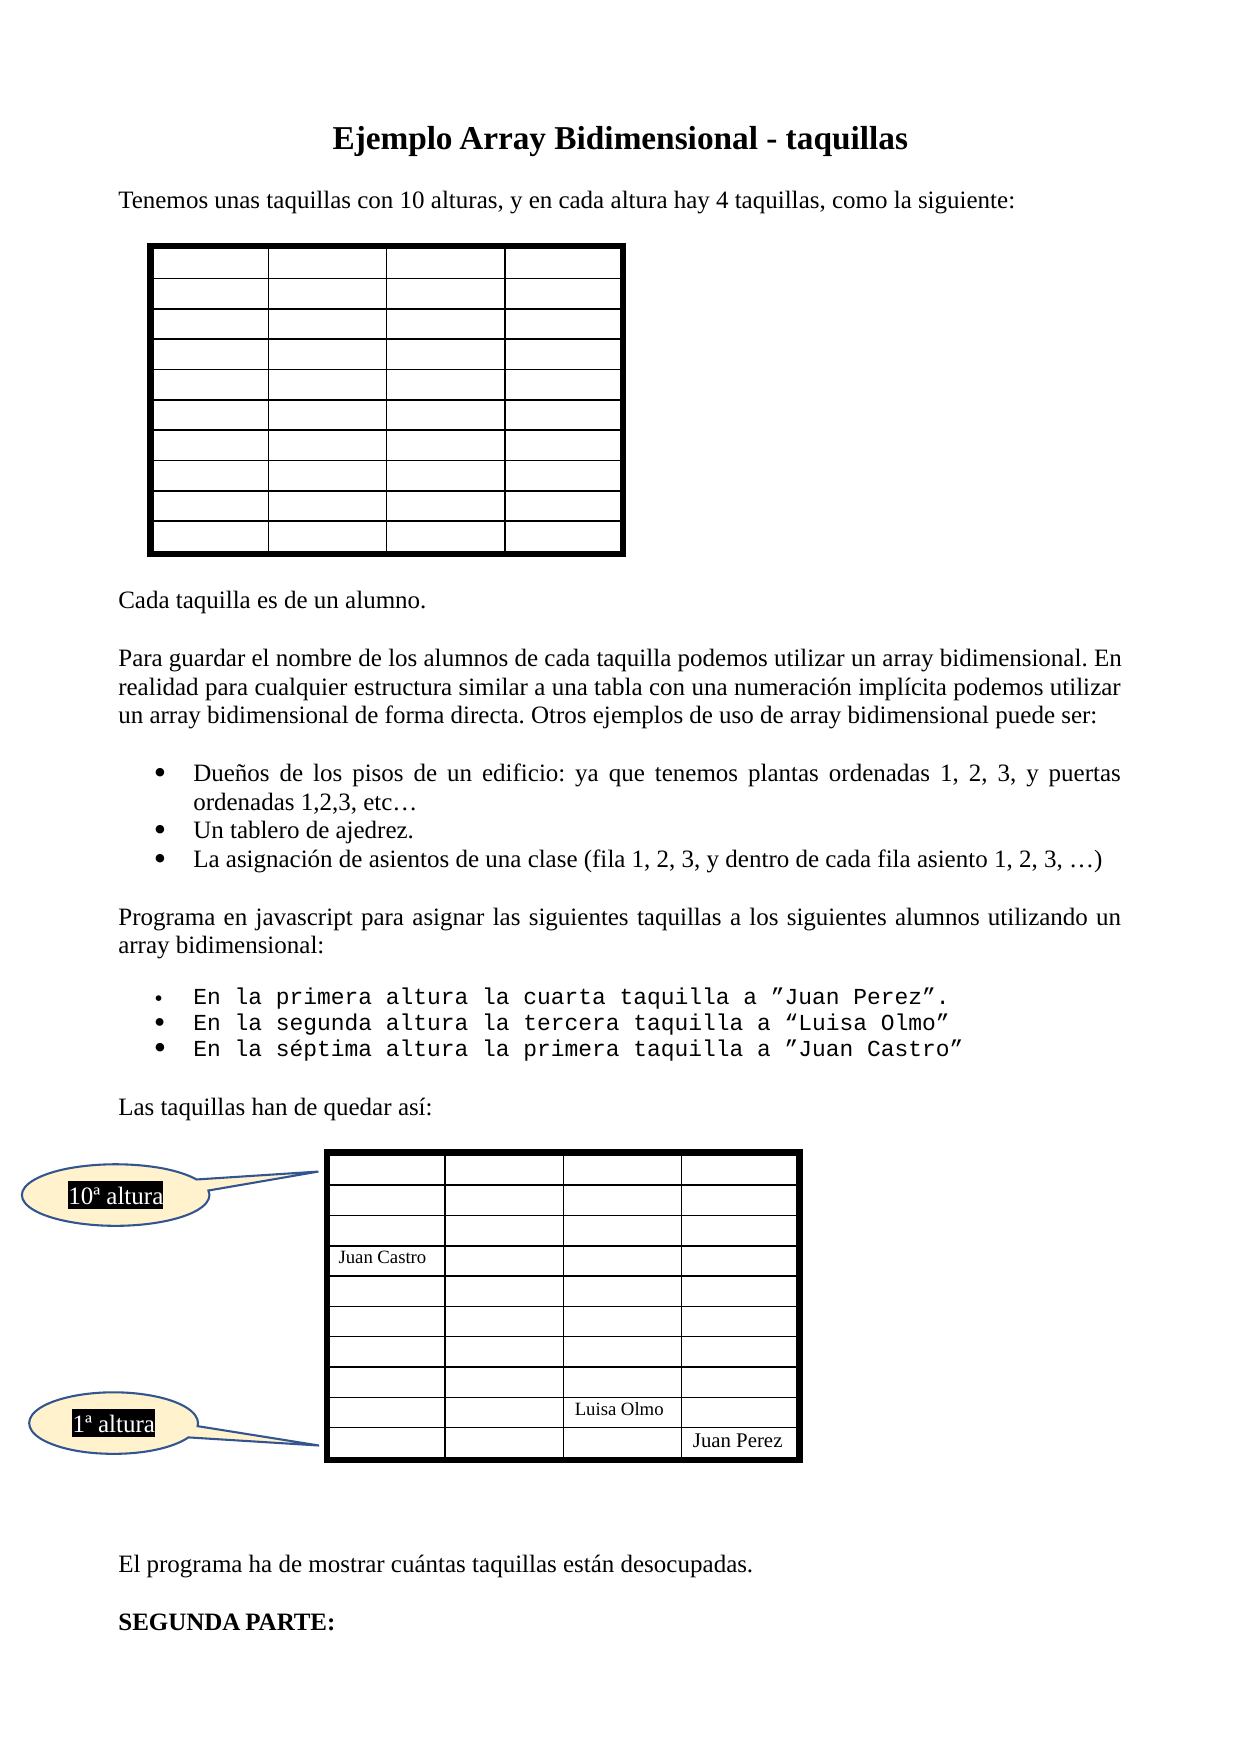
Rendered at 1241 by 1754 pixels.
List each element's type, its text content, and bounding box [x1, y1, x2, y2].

table_cell [506, 310, 620, 338]
table_cell [446, 1277, 563, 1306]
table_cell [154, 522, 268, 551]
table_cell [269, 340, 386, 369]
table_cell [506, 279, 620, 308]
table_cell [154, 310, 268, 338]
text Ejemplo Array Bidimensional - taquillas [118, 118, 1122, 156]
table_cell Juan Castro [330, 1247, 444, 1275]
table_cell [506, 340, 620, 369]
table_cell [330, 1307, 444, 1336]
table_cell [330, 1186, 444, 1214]
table_cell [446, 1337, 563, 1366]
table_cell [269, 492, 386, 520]
table_header [154, 249, 268, 278]
table_cell [446, 1216, 563, 1245]
text SEGUNDA PARTE: [118, 1607, 1122, 1636]
table_cell [154, 431, 268, 459]
table_cell [387, 522, 504, 551]
table_cell [269, 370, 386, 399]
table_cell [330, 1428, 444, 1457]
table_cell [387, 310, 504, 338]
table_cell [564, 1216, 681, 1245]
table_cell [154, 461, 268, 490]
table_cell [446, 1247, 563, 1275]
table_cell [387, 340, 504, 369]
list La asignación de asientos de una clase (fila 1, 2, 3, y dentro de cada fila asiento 1, 2, 3, …) [156, 844, 1122, 873]
table_cell [154, 340, 268, 369]
table_cell [564, 1307, 681, 1336]
table_cell [154, 401, 268, 429]
table_cell [682, 1337, 796, 1366]
table_cell [330, 1398, 444, 1427]
table_cell [330, 1216, 444, 1245]
table_header [564, 1156, 681, 1184]
table_cell [682, 1307, 796, 1336]
table_cell [387, 370, 504, 399]
table_header [446, 1156, 563, 1184]
table_cell [446, 1368, 563, 1396]
table_cell [154, 279, 268, 308]
table_cell [387, 401, 504, 429]
table_cell [446, 1428, 563, 1457]
table_cell [506, 461, 620, 490]
table_cell [330, 1277, 444, 1306]
table_cell [269, 279, 386, 308]
table_header [269, 249, 386, 278]
table_cell [330, 1337, 444, 1366]
text Las taquillas han de quedar así: [118, 1092, 1122, 1121]
table_cell [682, 1186, 796, 1214]
table_cell [564, 1247, 681, 1275]
table_cell [269, 431, 386, 459]
list Un tablero de ajedrez. [156, 816, 1122, 844]
table_cell [269, 310, 386, 338]
text Tenemos unas taquillas con 10 alturas, y en cada altura hay 4 taquillas, como la siguiente: [118, 185, 1122, 214]
table_cell [682, 1216, 796, 1245]
table_cell [154, 370, 268, 399]
list Dueños de los pisos de un edificio: ya que tenemos plantas ordenadas 1, 2, 3, y puertas ordenadas 1,2,3, etc… [156, 758, 1122, 816]
table_header [387, 249, 504, 278]
table_cell [506, 431, 620, 459]
table_cell [564, 1337, 681, 1366]
table_cell [682, 1398, 796, 1427]
table_cell [269, 522, 386, 551]
table_cell [564, 1428, 681, 1457]
text Cada taquilla es de un alumno. [118, 586, 1122, 614]
table_cell [682, 1247, 796, 1275]
table_cell [446, 1398, 563, 1427]
table_cell [506, 401, 620, 429]
table_cell [387, 461, 504, 490]
text Para guardar el nombre de los alumnos de cada taquilla podemos utilizar un array bidimensional. En realidad para cualquier estructura similar a una tabla con una numeración implícita podemos utilizar un array bidimensional de forma directa. Otros ejemplos de uso de array bidimensional puede ser: [118, 643, 1122, 729]
table_cell [387, 279, 504, 308]
table_cell [330, 1368, 444, 1396]
list En la primera altura la cuarta taquilla a ”Juan Perez”. [156, 985, 1122, 1011]
table_cell [564, 1277, 681, 1306]
table_cell [506, 522, 620, 551]
table_cell [682, 1368, 796, 1396]
table_header [682, 1156, 796, 1184]
list En la séptima altura la primera taquilla a ”Juan Castro” [156, 1037, 1122, 1063]
table_cell [269, 401, 386, 429]
text El programa ha de mostrar cuántas taquillas están desocupadas. [118, 1549, 1122, 1578]
table_cell Luisa Olmo [564, 1398, 681, 1427]
table_cell [564, 1186, 681, 1214]
table_cell [387, 492, 504, 520]
text Programa en javascript para asignar las siguientes taquillas a los siguientes alumnos utilizando un array bidimensional: [118, 902, 1122, 959]
table_cell [154, 492, 268, 520]
table_cell Juan Perez [682, 1428, 796, 1457]
table_cell [506, 492, 620, 520]
table_header [506, 249, 620, 278]
table_cell [506, 370, 620, 399]
table_cell [446, 1307, 563, 1336]
table_cell [446, 1186, 563, 1214]
list En la segunda altura la tercera taquilla a “Luisa Olmo” [156, 1011, 1122, 1037]
table_cell [269, 461, 386, 490]
table_cell [682, 1277, 796, 1306]
table_cell [387, 431, 504, 459]
table_header [330, 1156, 444, 1184]
table_cell [564, 1368, 681, 1396]
